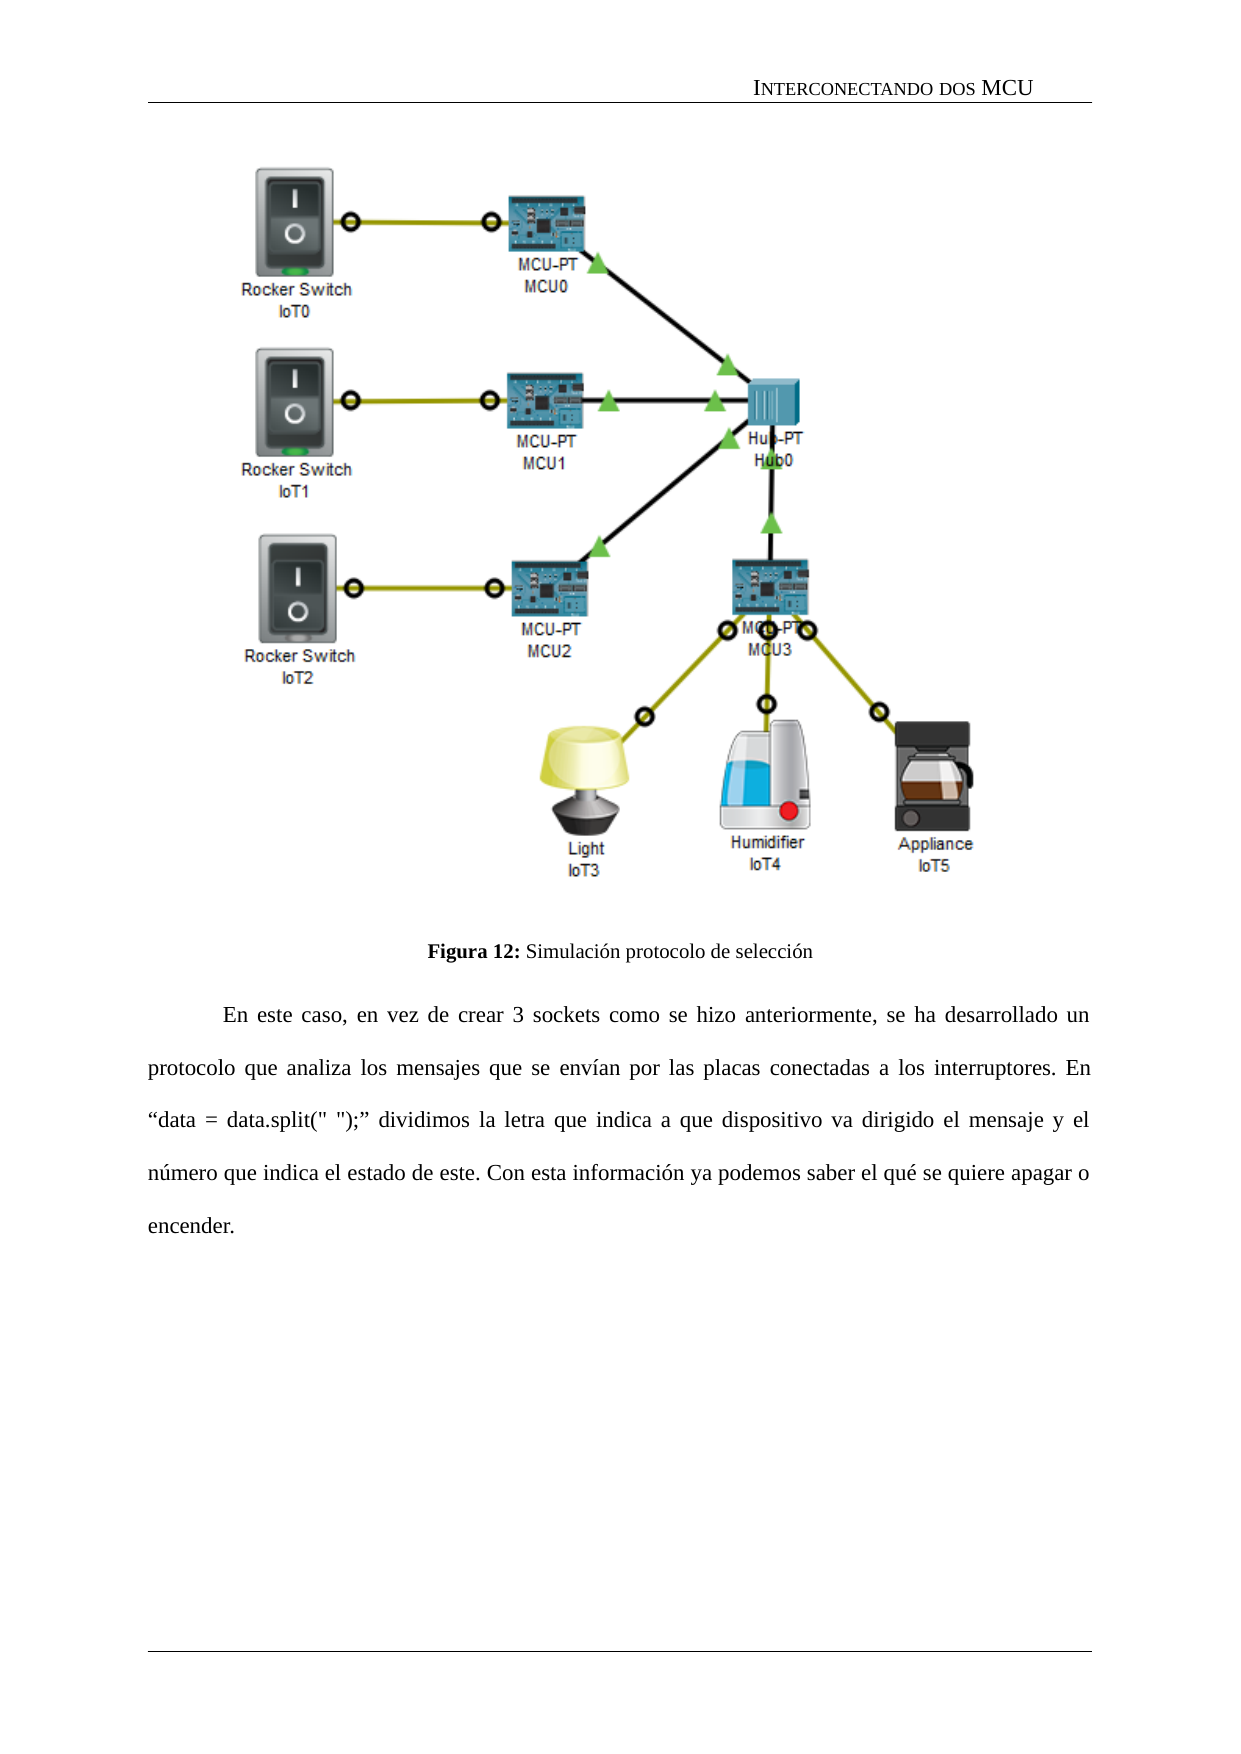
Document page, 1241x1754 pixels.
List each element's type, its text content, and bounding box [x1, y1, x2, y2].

text En este caso, en vez de crear 3 sockets como se hizo anteriormente, se ha desarrollado un protocolo que analiza los mensajes que se envían por las placas conectadas a los interruptores. En “data = data.split(" ");” dividimos la letra que indica a que dispositivo va dirigido el mensaje y el número que indica el estado de este. Con esta información ya podemos saber el qué se quiere apagar o encender. [148, 1001, 1092, 1238]
picture [229, 147, 1011, 897]
text Figura 12: Simulación protocolo de selección [148, 939, 1092, 963]
